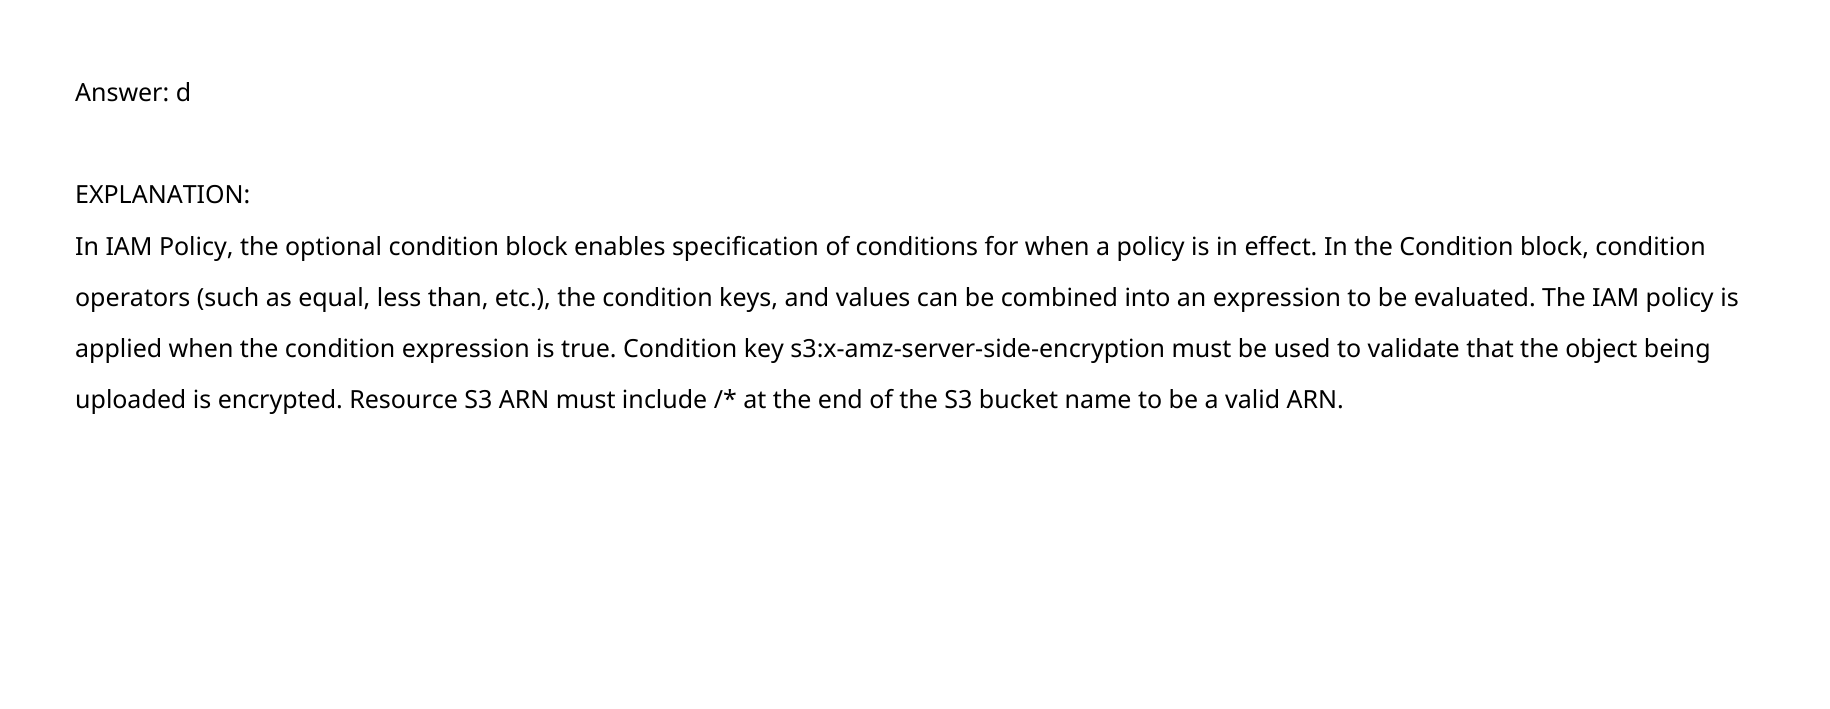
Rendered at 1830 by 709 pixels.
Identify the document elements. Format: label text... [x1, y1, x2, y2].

text Answer: d [75, 75, 1754, 109]
text In IAM Policy, the optional condition block enables specification of conditions for when a policy is in effect. In the Condition block, condition operators (such as equal, less than, etc.), the condition keys, and values can be combined into an expression to be evaluated. The IAM policy is applied when the condition expression is true. Condition key s3:x-amz-server-side-encryption must be used to validate that the object being uploaded is encrypted. Resource S3 ARN must include /* at the end of the S3 bucket name to be a valid ARN. [75, 228, 1754, 415]
text EXPLANATION: [75, 177, 1754, 211]
